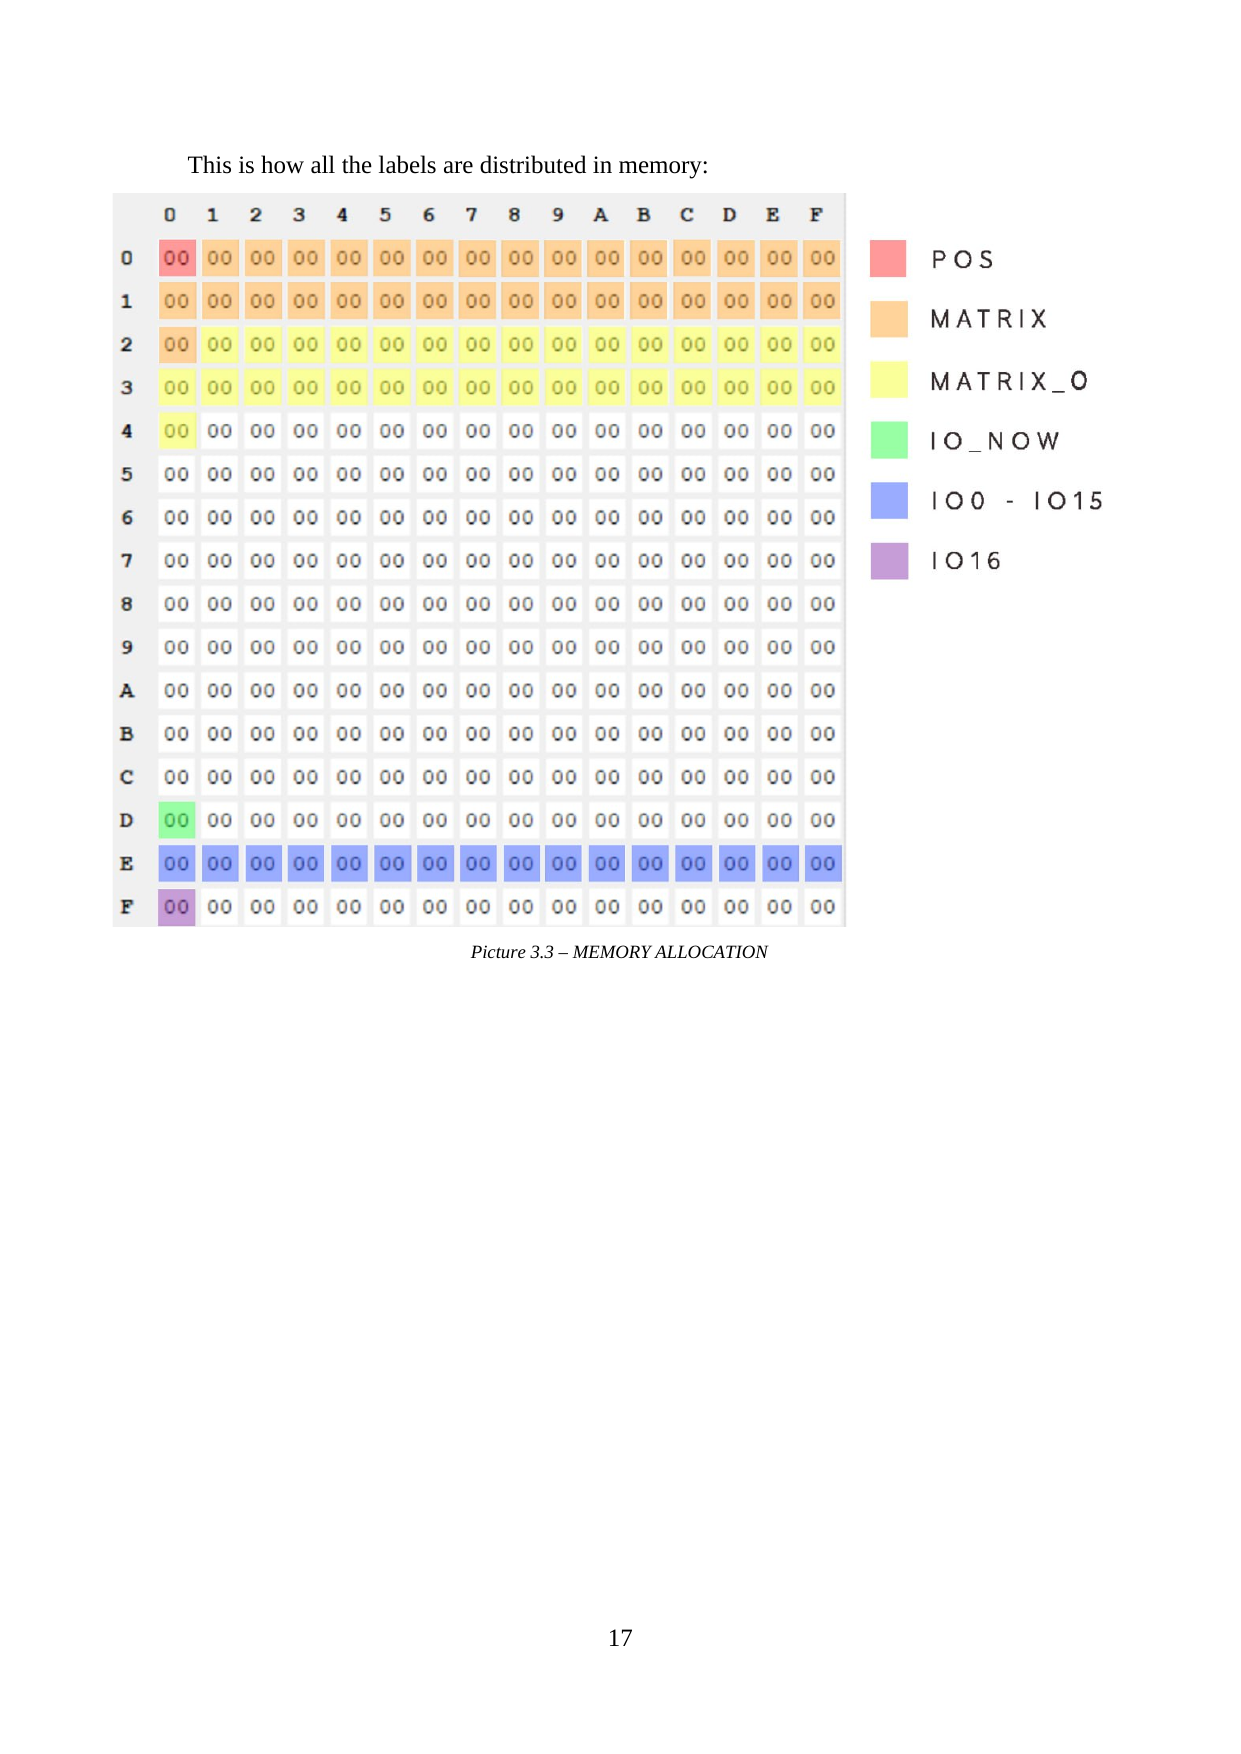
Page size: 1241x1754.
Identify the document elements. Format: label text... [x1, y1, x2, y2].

picture [112, 193, 1128, 927]
text Picture 3.3 – MEMORY ALLOCATION [112, 941, 1128, 962]
text This is how all the labels are distributed in memory: [112, 150, 1128, 179]
